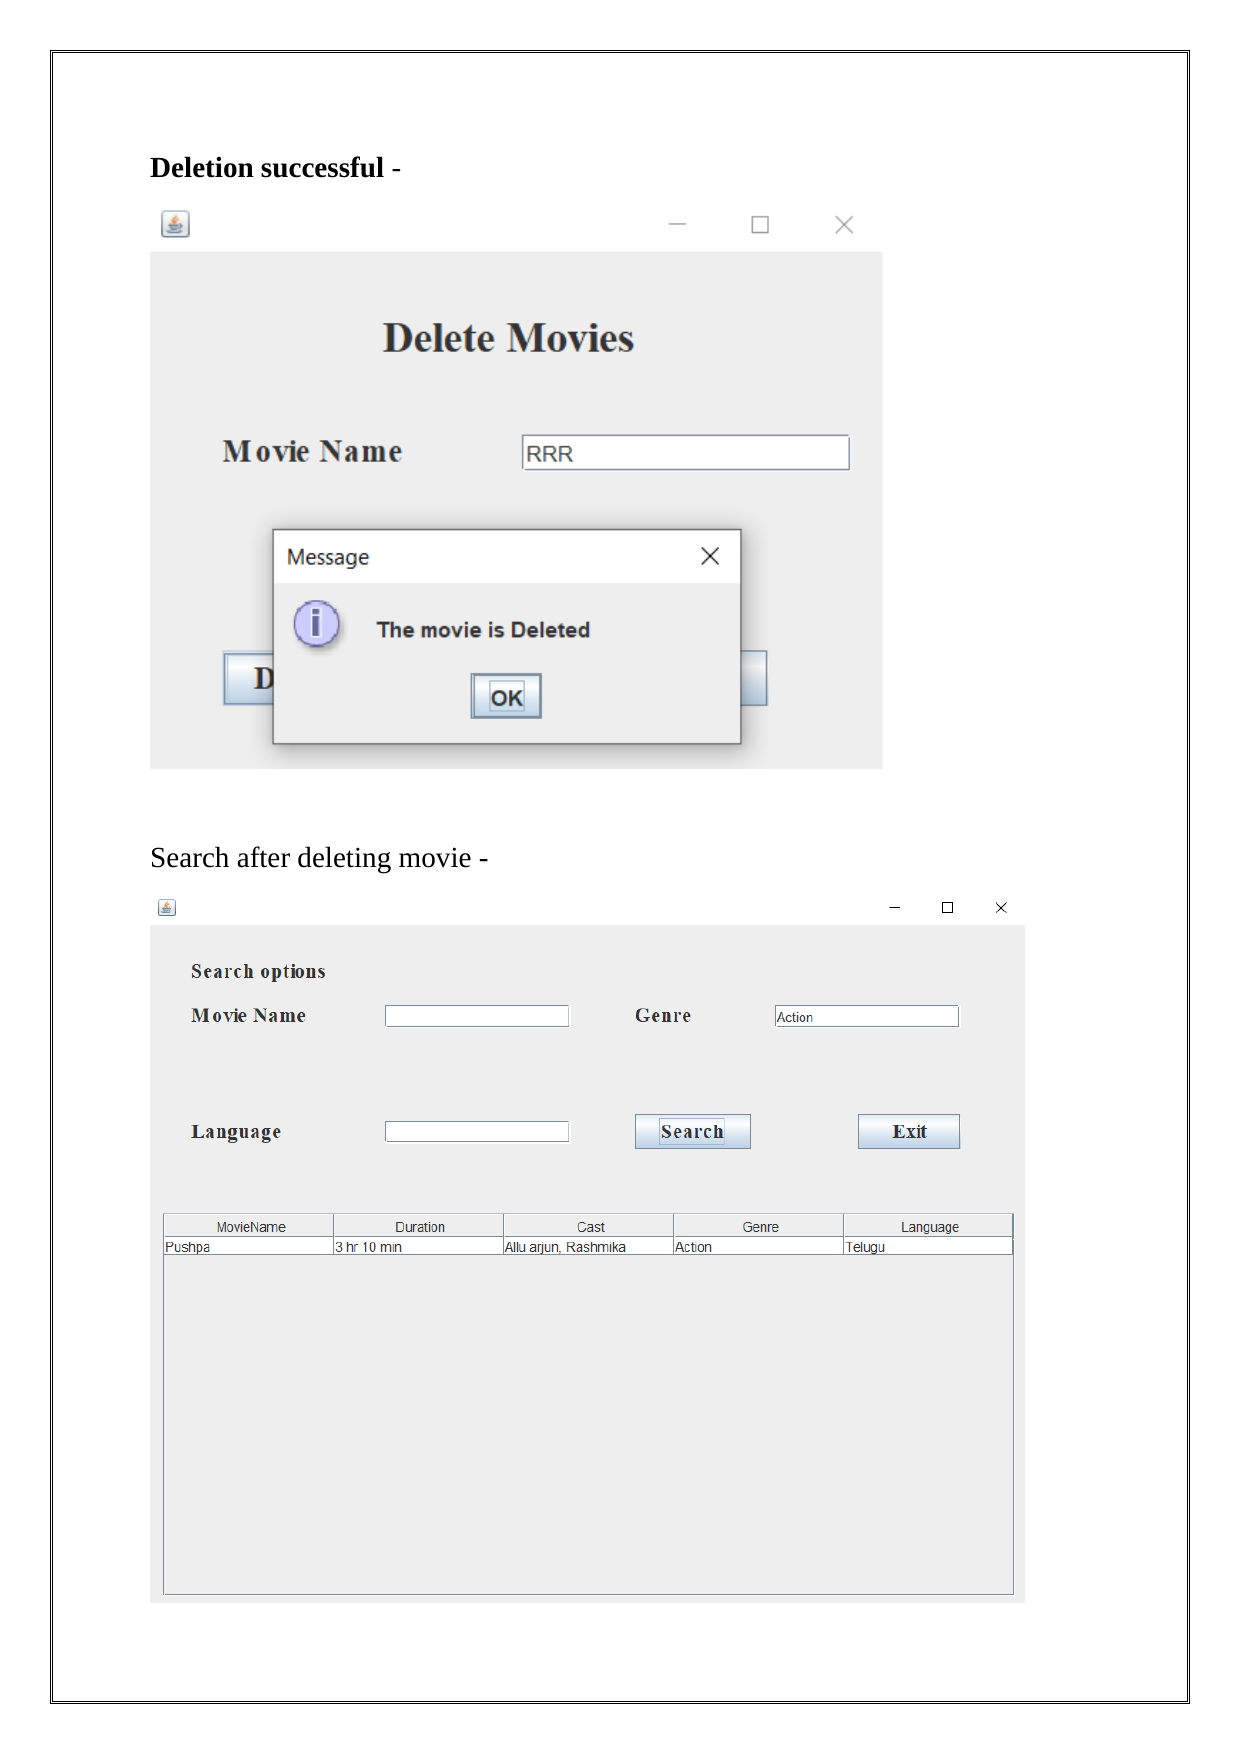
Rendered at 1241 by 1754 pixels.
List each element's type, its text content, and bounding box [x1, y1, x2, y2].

text Search after deleting movie - [150, 840, 1090, 874]
picture [150, 893, 1025, 1603]
picture [150, 202, 883, 769]
text Deletion successful - [150, 150, 1090, 183]
